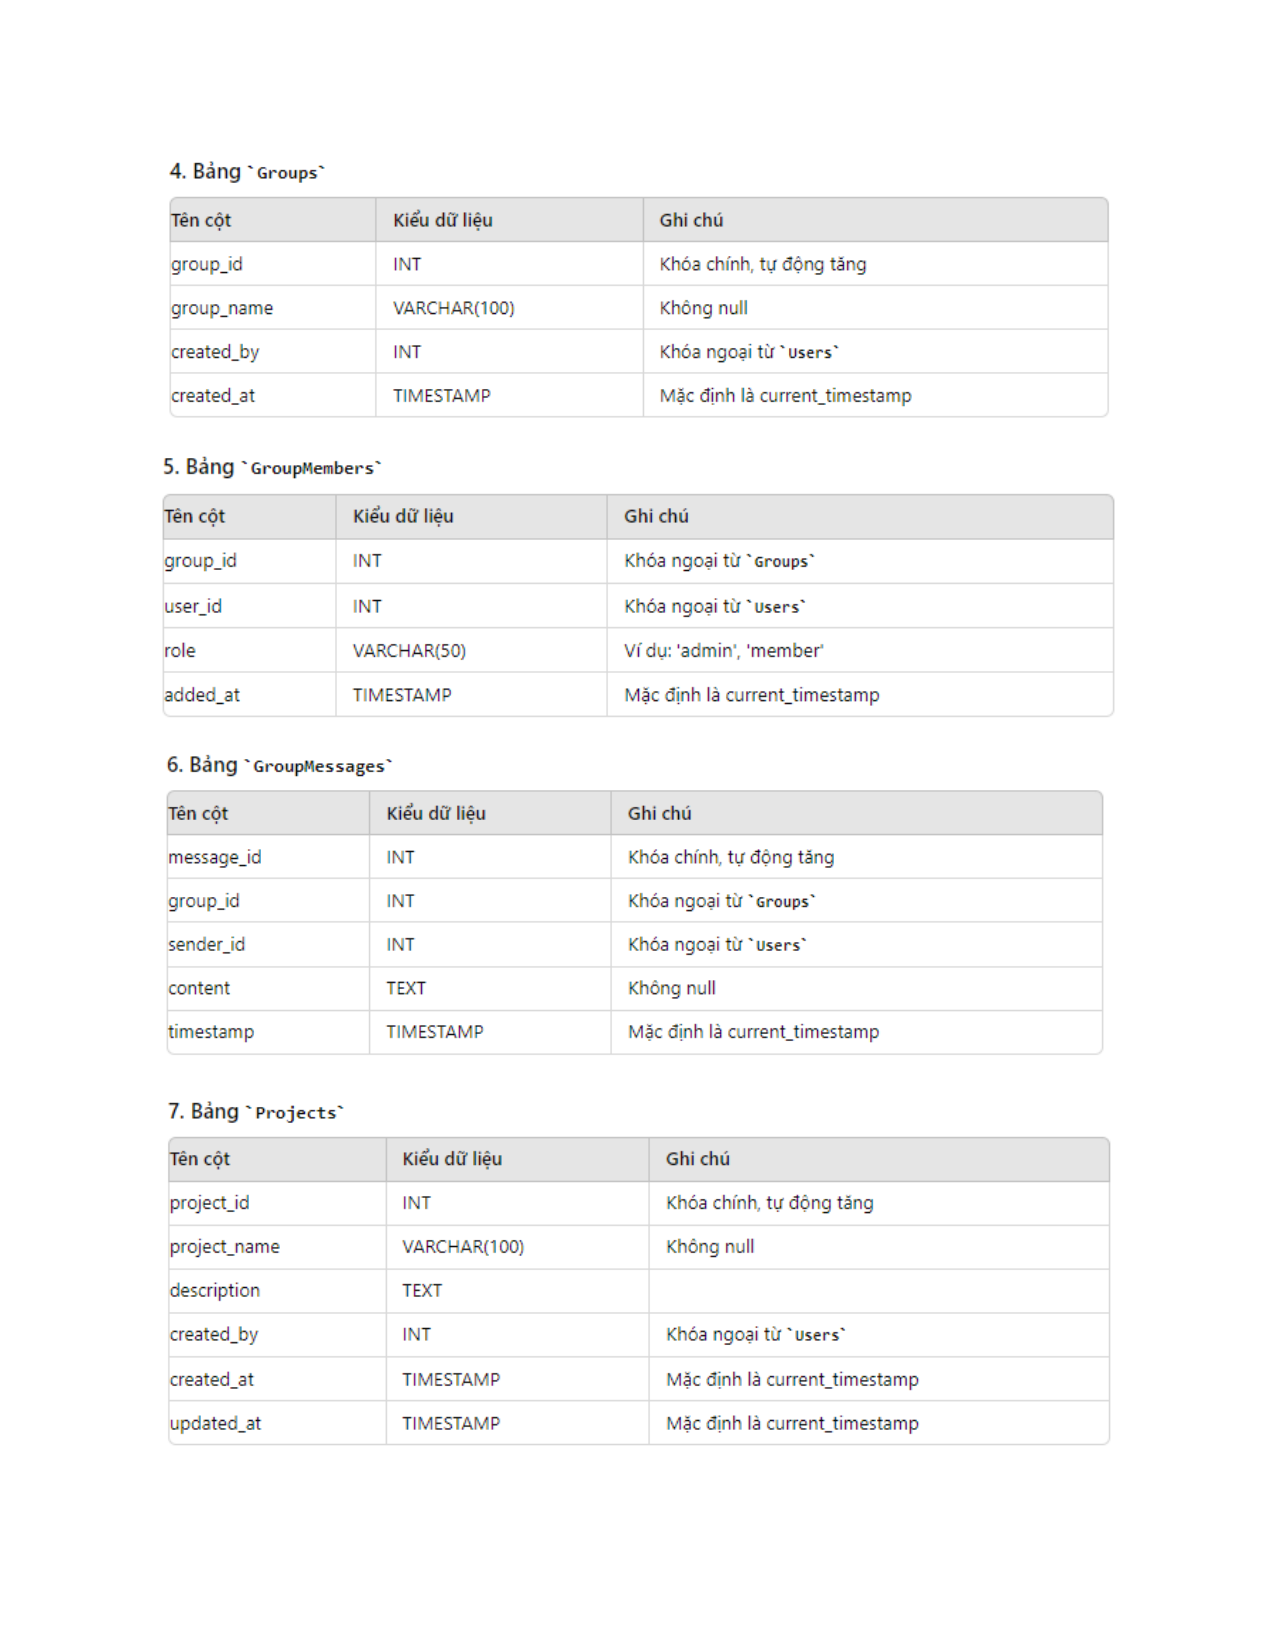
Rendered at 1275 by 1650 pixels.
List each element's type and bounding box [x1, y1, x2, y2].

picture [150, 751, 1125, 1072]
picture [150, 1090, 1125, 1461]
picture [150, 447, 1125, 733]
picture [150, 150, 1125, 429]
